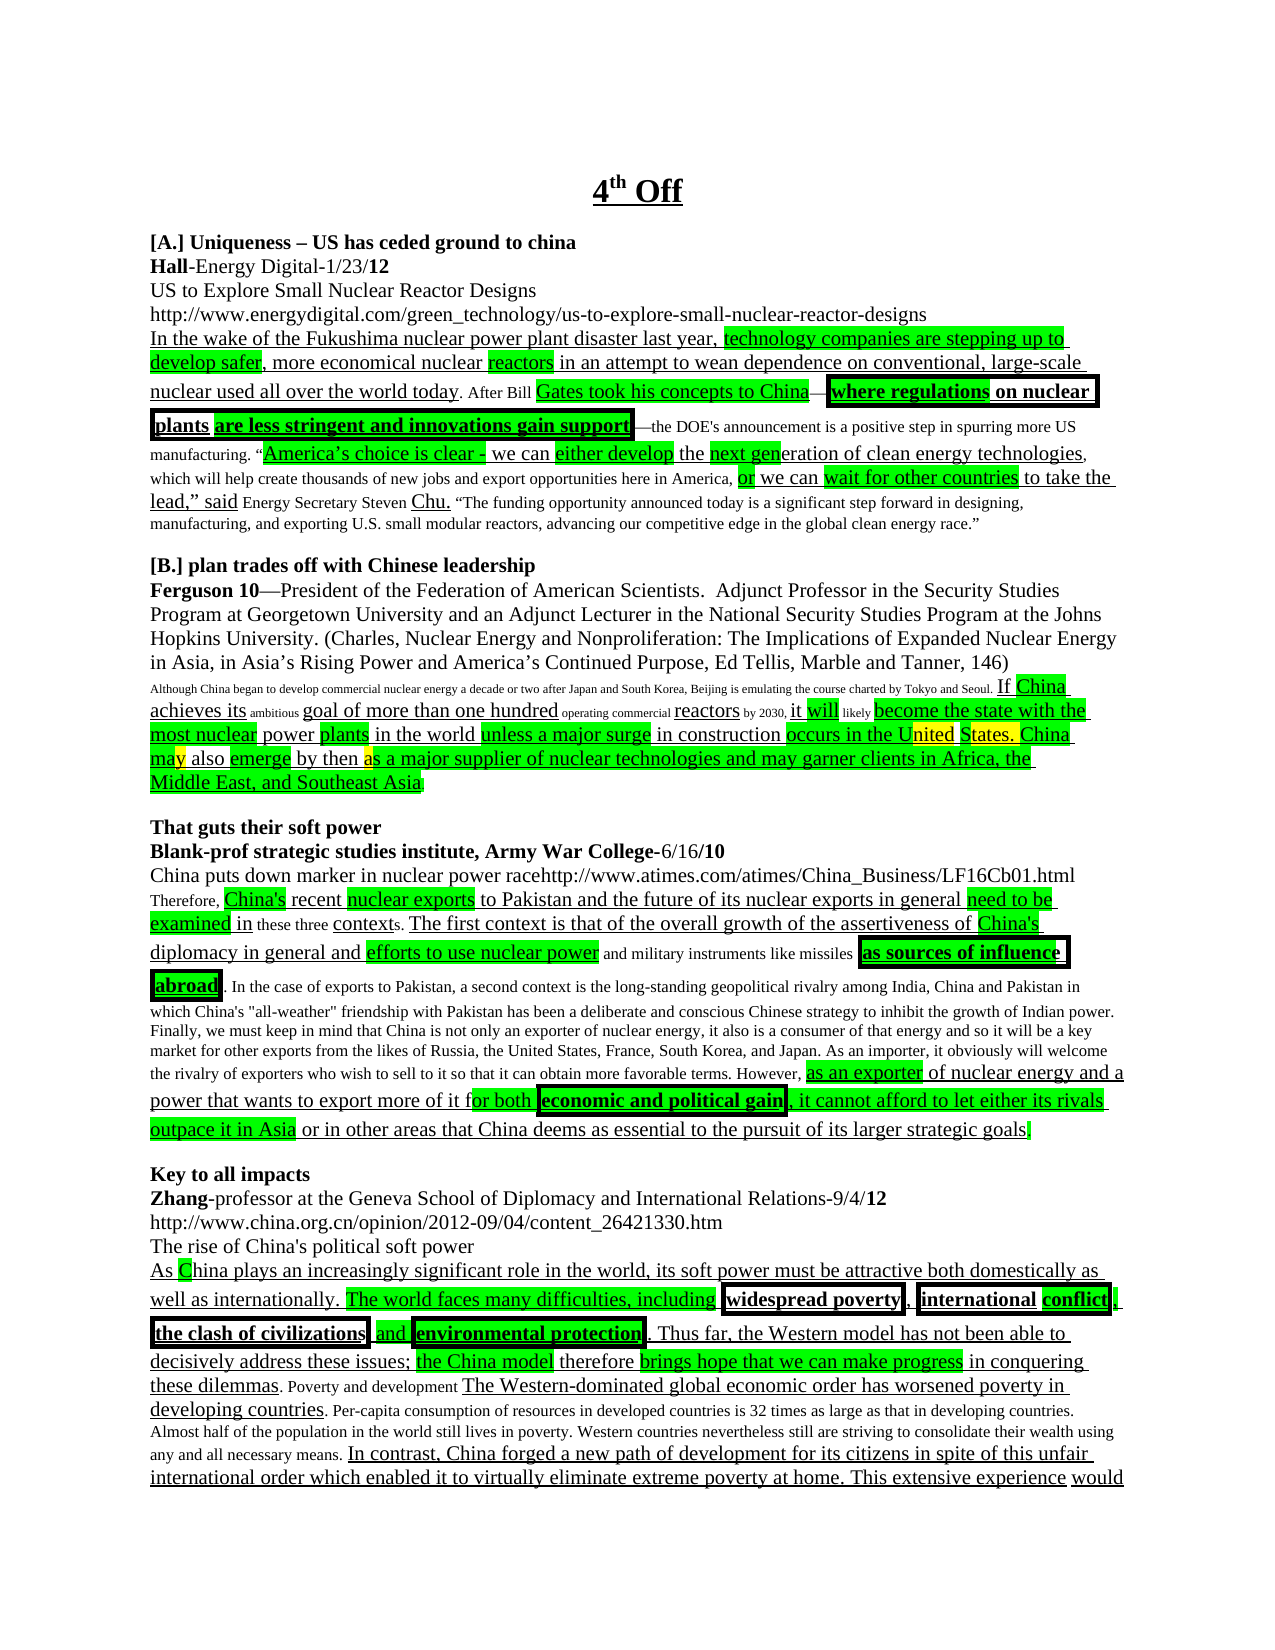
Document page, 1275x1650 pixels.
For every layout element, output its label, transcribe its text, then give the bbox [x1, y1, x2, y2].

text Zhang-professor at the Geneva School of Diplomacy and International Relations-9/4/12 [150, 1186, 1125, 1210]
text Hall-Energy Digital-1/23/12 [150, 254, 1125, 278]
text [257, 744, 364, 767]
text Therefore, China's recent nuclear exports to Pakistan and the future of its nuclear exports in general need to be examined in these three contexts. The first context is that of the overall growth of the assertiveness of China's diplomacy in general and efforts to use nuclear power and military instruments like missiles as sources of influence abroad. In the case of exports to Pakistan, a second context is the long-standing geopolitical rivalry among India, China and Pakistan in which China's "all-weather" friendship with Pakistan has been a deliberate and conscious Chinese strategy to inhibit the growth of Indian power. Finally, we must keep in mind that China is not only an exporter of nuclear energy, it also is a consumer of that energy and so it will be a key market for other exports from the likes of Russia, the United States, France, South Korea, and Japan. As an importer, it obviously will welcome the rivalry of exporters who wish to sell to it so that it can obtain more favorable terms. However, as an exporter of nuclear energy and a power that wants to export more of it for both economic and political gain, it cannot afford to let either its rivals outpace it in Asia or in other areas that China deems as essential to the pursuit of its larger strategic goals. [150, 887, 1125, 1141]
text The rise of China's political soft power [150, 1234, 1125, 1258]
text US to Explore Small Nuclear Reactor Designs [150, 278, 1125, 302]
text In the wake of the Fukushima nuclear power plant disaster last year, technology companies are stepping up to develop safer, more economical nuclear reactors in an attempt to wean dependence on conventional, large-scale nuclear used all over the world today. After Bill Gates took his concepts to China—where regulations on nuclear plants are less stringent and innovations gain support—the DOE's announcement is a positive step in spurring more US manufacturing. “America’s choice is clear - we can either develop the next generation of clean energy technologies, which will help create thousands of new jobs and export opportunities here in America, or we can wait for other countries to take the lead,” said Energy Secretary Steven Chu. “The funding opportunity announced today is a significant step forward in designing, manufacturing, and exporting U.S. small modular reactors, advancing our competitive edge in the global clean energy race.” [150, 326, 1125, 533]
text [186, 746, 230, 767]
text Blank-prof strategic studies institute, Army War College-6/16/10 [150, 839, 1125, 863]
text Although China began to develop commercial nuclear energy a decade or two after Japan and South Korea, Beijing is emulating the course charted by Tokyo and Seoul. If China achieves its ambitious goal of more than one hundred operating commercial reactors by 2030, it will likely become the state with the most nuclear power plants in the world unless a major surge in construction occurs in the United States. China may also emerge by then as a major supplier of nuclear technologies and may garner clients in Africa, the Middle East, and Southeast Asia. [421, 674, 1095, 794]
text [150, 1258, 1125, 1489]
text http://www.china.org.cn/opinion/2012-09/04/content_26421330.htm [150, 1210, 1125, 1234]
subtitle [A.] Uniqueness – US has ceded ground to china [150, 230, 1125, 254]
text Although China began to develop commercial nuclear energy a decade or two after Japan and South Korea, Beijing is emulating the course charted by Tokyo and Seoul. If China achieves its ambitious goal of more than one hundred operating commercial reactors by 2030, it will likely become the state with the most nuclear power plants in the world unless a major surge in construction occurs in the United States. China may also emerge by then as a major supplier of nuclear technologies and may garner clients in Africa, the Middle East, and Southeast Asia. [150, 674, 1016, 743]
text http://www.energydigital.com/green_technology/us-to-explore-small-nuclear-reactor-designs [150, 302, 1125, 326]
subtitle 4th Off [150, 171, 1125, 209]
subtitle [B.] plan trades off with Chinese leadership [150, 553, 1125, 577]
subtitle Key to all impacts [150, 1162, 1125, 1186]
text China puts down marker in nuclear power racehttp://www.atimes.com/atimes/China_Business/LF16Cb01.html [150, 863, 1125, 887]
text Ferguson 10—President of the Federation of American Scientists. Adjunct Professor in the Security Studies Program at Georgetown University and an Adjunct Lecturer in the National Security Studies Program at the Johns Hopkins University. (Charles, Nuclear Energy and Nonproliferation: The Implications of Expanded Nuclear Energy in Asia, in Asia’s Rising Power and America’s Continued Purpose, Ed Tellis, Marble and Tanner, 146) [150, 577, 1125, 674]
subtitle That guts their soft power [150, 815, 1125, 839]
